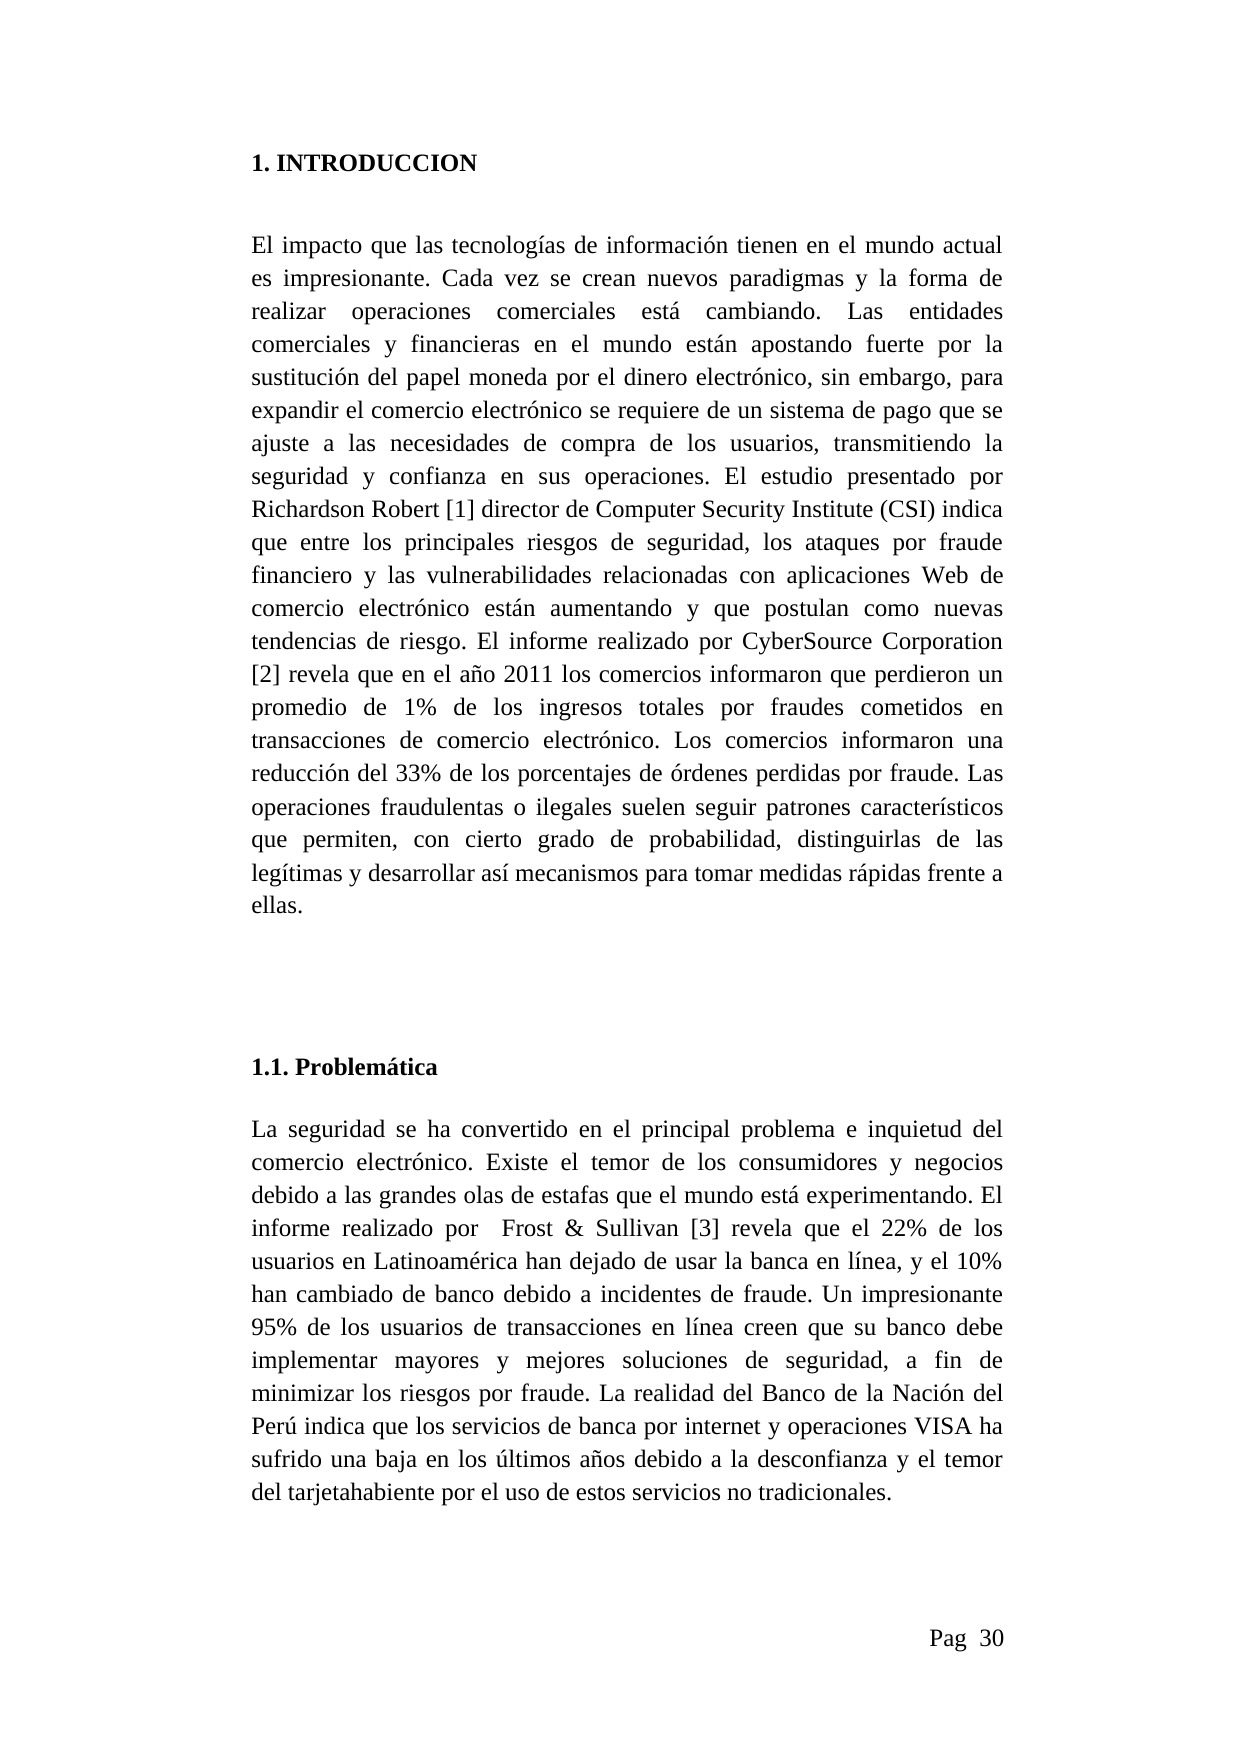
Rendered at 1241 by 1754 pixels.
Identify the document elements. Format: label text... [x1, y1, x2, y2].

text 1.1. Problemática [251, 1052, 1004, 1081]
text El impacto que las tecnologías de información tienen en el mundo actual es impresionante. Cada vez se crean nuevos paradigmas y la forma de realizar operaciones comerciales está cambiando. Las entidades comerciales y financieras en el mundo están apostando fuerte por la sustitución del papel moneda por el dinero electrónico, sin embargo, para expandir el comercio electrónico se requiere de un sistema de pago que se ajuste a las necesidades de compra de los usuarios, transmitiendo la seguridad y confianza en sus operaciones. El estudio presentado por Richardson Robert [1] director de Computer Security Institute (CSI) indica que entre los principales riesgos de seguridad, los ataques por fraude financiero y las vulnerabilidades relacionadas con aplicaciones Web de comercio electrónico están aumentando y que postulan como nuevas tendencias de riesgo. El informe realizado por CyberSource Corporation [2] revela que en el año 2011 los comercios informaron que perdieron un promedio de 1% de los ingresos totales por fraudes cometidos en transacciones de comercio electrónico. Los comercios informaron una reducción del 33% de los porcentajes de órdenes perdidas por fraude. Las operaciones fraudulentas o ilegales suelen seguir patrones característicos que permiten, con cierto grado de probabilidad, distinguirlas de las legítimas y desarrollar así mecanismos para tomar medidas rápidas frente a ellas. [251, 230, 1004, 919]
text La seguridad se ha convertido en el principal problema e inquietud del comercio electrónico. Existe el temor de los consumidores y negocios debido a las grandes olas de estafas que el mundo está experimentando. El informe realizado por Frost & Sullivan [3] revela que el 22% de los usuarios en Latinoamérica han dejado de usar la banca en línea, y el 10% han cambiado de banco debido a incidentes de fraude. Un impresionante 95% de los usuarios de transacciones en línea creen que su banco debe implementar mayores y mejores soluciones de seguridad, a fin de minimizar los riesgos por fraude. La realidad del Banco de la Nación del Perú indica que los servicios de banca por internet y operaciones VISA ha sufrido una baja en los últimos años debido a la desconfianza y el temor del tarjetahabiente por el uso de estos servicios no tradicionales. [251, 1081, 1004, 1506]
text 1. INTRODUCCION [251, 148, 1004, 176]
